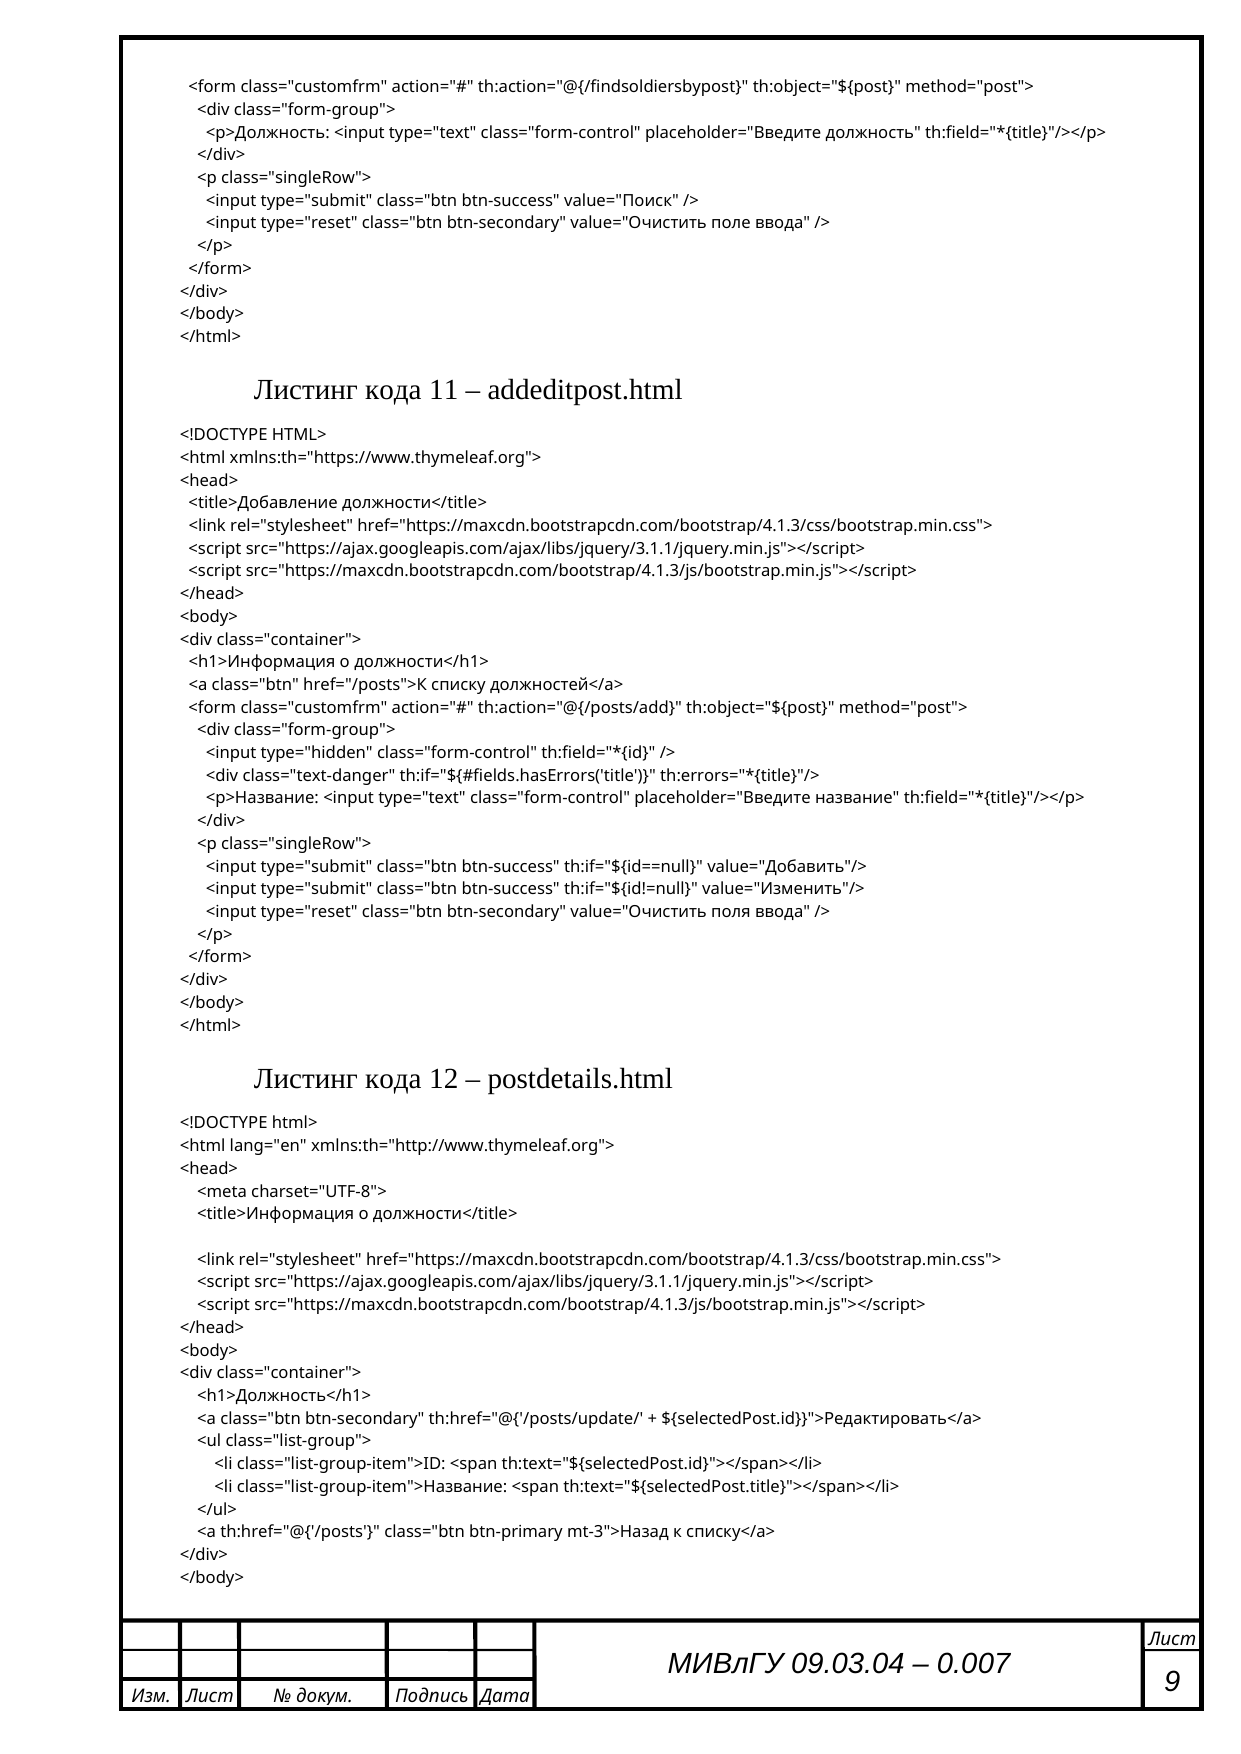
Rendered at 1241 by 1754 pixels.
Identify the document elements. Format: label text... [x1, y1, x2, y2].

text </p> [179, 922, 1162, 945]
text </form> [179, 945, 1162, 968]
text <h1>Информация о должности</h1> [179, 650, 1162, 672]
text </body> [179, 302, 1162, 325]
text <input type="reset" class="btn btn-secondary" value="Очистить поля ввода" /> [179, 899, 1162, 922]
text <input type="hidden" class="form-control" th:field="*{id}" /> [179, 741, 1162, 763]
text Листинг кода 12 – postdetails.html [179, 1061, 1133, 1094]
text <script src="https://ajax.googleapis.com/ajax/libs/jquery/3.1.1/jquery.min.js"></script> [179, 536, 1162, 559]
text <title>Добавление должности</title> [179, 491, 1162, 513]
text <body> [179, 1338, 1162, 1361]
text <div class="container"> [179, 1361, 1162, 1384]
text <!DOCTYPE HTML> [179, 423, 1162, 445]
text <link rel="stylesheet" href="https://maxcdn.bootstrapcdn.com/bootstrap/4.1.3/css/bootstrap.min.css"> [179, 1247, 1162, 1270]
text </div> [179, 143, 1162, 166]
text </html> [179, 1013, 1162, 1036]
text <p>Должность: <input type="text" class="form-control" placeholder="Введите должность" th:field="*{title}"/></p> [179, 120, 1162, 143]
text <input type="submit" class="btn btn-success" th:if="${id!=null}" value="Изменить"/> [179, 877, 1162, 899]
text <body> [179, 604, 1162, 627]
text <script src="https://ajax.googleapis.com/ajax/libs/jquery/3.1.1/jquery.min.js"></script> [179, 1270, 1162, 1293]
text </p> [179, 234, 1162, 257]
text </div> [179, 809, 1162, 831]
text <p class="singleRow"> [179, 831, 1162, 854]
text <input type="submit" class="btn btn-success" th:if="${id==null}" value="Добавить"/> [179, 854, 1162, 877]
text </html> [179, 325, 1162, 347]
text <p class="singleRow"> [179, 166, 1162, 188]
text <!DOCTYPE html> [179, 1111, 1162, 1134]
text <p>Название: <input type="text" class="form-control" placeholder="Введите название" th:field="*{title}"/></p> [179, 786, 1162, 809]
text <link rel="stylesheet" href="https://maxcdn.bootstrapcdn.com/bootstrap/4.1.3/css/bootstrap.min.css"> [179, 513, 1162, 536]
text </ul> [179, 1497, 1162, 1520]
text </div> [179, 1543, 1162, 1565]
text </form> [179, 257, 1162, 279]
text <form class="customfrm" action="#" th:action="@{/posts/add}" th:object="${post}" method="post"> [179, 695, 1162, 718]
text <div class="container"> [179, 627, 1162, 650]
text <input type="submit" class="btn btn-success" value="Поиск" /> [179, 188, 1162, 211]
text <li class="list-group-item">Название: <span th:text="${selectedPost.title}"></span></li> [179, 1474, 1162, 1497]
text </body> [179, 1565, 1162, 1588]
text </body> [179, 990, 1162, 1013]
text <div class="form-group"> [179, 98, 1162, 120]
text <script src="https://maxcdn.bootstrapcdn.com/bootstrap/4.1.3/js/bootstrap.min.js"></script> [179, 559, 1162, 582]
text <ul class="list-group"> [179, 1429, 1162, 1452]
text <html lang="en" xmlns:th="http://www.thymeleaf.org"> [179, 1134, 1162, 1157]
text <meta charset="UTF-8"> [179, 1179, 1162, 1202]
text </div> [179, 279, 1162, 302]
text <li class="list-group-item">ID: <span th:text="${selectedPost.id}"></span></li> [179, 1452, 1162, 1474]
text Листинг кода 11 – addeditpost.html [179, 372, 1133, 406]
text <form class="customfrm" action="#" th:action="@{/findsoldiersbypost}" th:object="${post}" method="post"> [179, 75, 1162, 98]
text <h1>Должность</h1> [179, 1384, 1162, 1406]
text <div class="form-group"> [179, 718, 1162, 741]
text </head> [179, 1316, 1162, 1338]
text </div> [179, 968, 1162, 990]
text <a th:href="@{'/posts'}" class="btn btn-primary mt-3">Назад к списку</a> [179, 1520, 1162, 1543]
text <head> [179, 468, 1162, 491]
text <script src="https://maxcdn.bootstrapcdn.com/bootstrap/4.1.3/js/bootstrap.min.js"></script> [179, 1293, 1162, 1316]
text <a class="btn" href="/posts">К списку должностей</a> [179, 672, 1162, 695]
text </head> [179, 582, 1162, 604]
text <div class="text-danger" th:if="${#fields.hasErrors('title')}" th:errors="*{title}"/> [179, 763, 1162, 786]
text <html xmlns:th="https://www.thymeleaf.org"> [179, 445, 1162, 468]
text <title>Информация о должности</title> [179, 1202, 1162, 1225]
text <a class="btn btn-secondary" th:href="@{'/posts/update/' + ${selectedPost.id}}">Редактировать</a> [179, 1406, 1162, 1429]
text <head> [179, 1157, 1162, 1179]
text <input type="reset" class="btn btn-secondary" value="Очистить поле ввода" /> [179, 211, 1162, 234]
